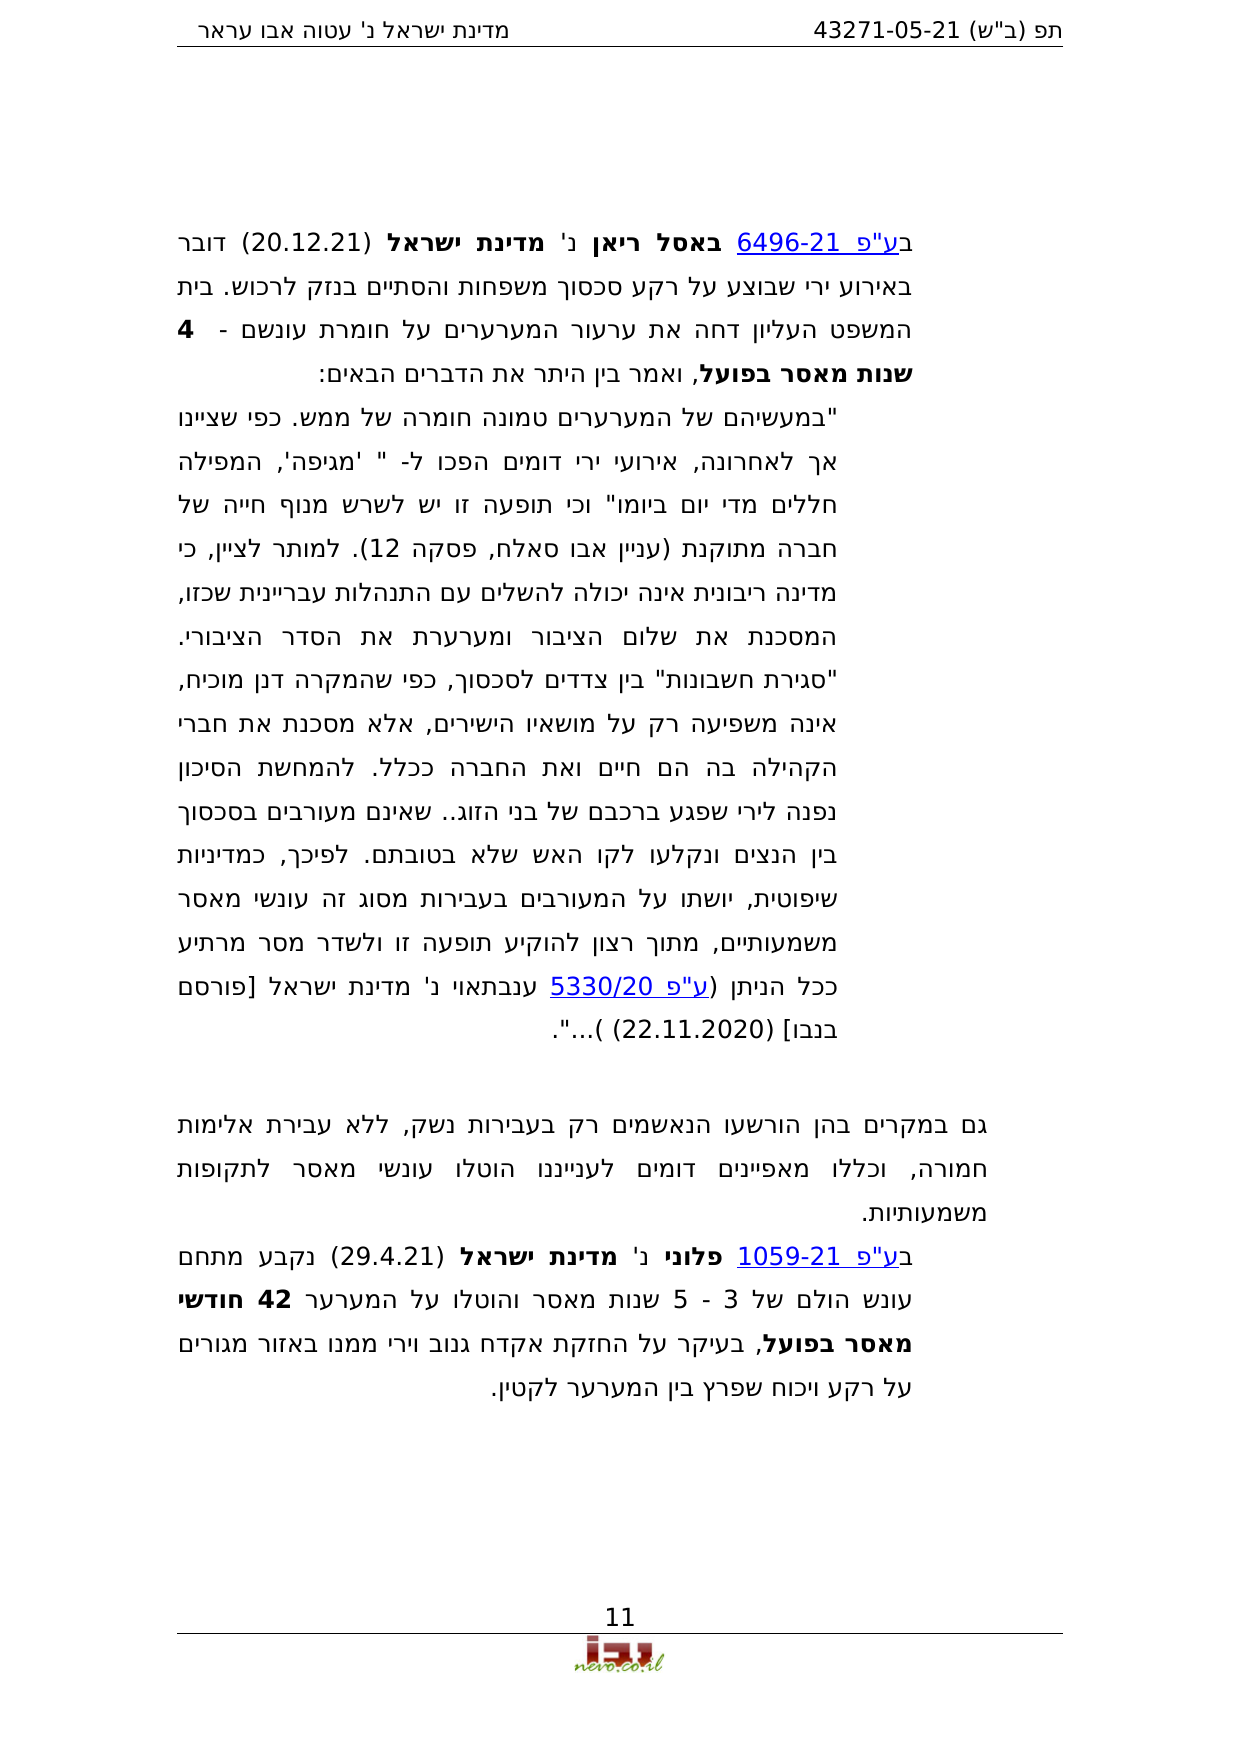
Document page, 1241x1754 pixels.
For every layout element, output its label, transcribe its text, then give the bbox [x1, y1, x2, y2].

text "במעשיהם של המערערים טמונה חומרה של ממש. כפי שציינו אך לאחרונה, אירועי ירי דומים הפכו ל- " 'מגיפה', המפילה חללים מדי יום ביומו" וכי תופעה זו יש לשרש מנוף חייה של חברה מתוקנת (עניין אבו סאלח, פסקה 12). למותר לציין, כי מדינה ריבונית אינה יכולה להשלים עם התנהלות עבריינית שכזו, המסכנת את שלום הציבור ומערערת את הסדר הציבורי. "סגירת חשבונות" בין צדדים לסכסוך, כפי שהמקרה דנן מוכיח, אינה משפיעה רק על מושאיו הישירים, אלא מסכנת את חברי הקהילה בה הם חיים ואת החברה ככלל. להמחשת הסיכון נפנה לירי שפגע ברכבם של בני הזוג.. שאינם מעורבים בסכסוך בין הנצים ונקלעו לקו האש שלא בטובתם. לפיכך, כמדיניות שיפוטית, יושתו על המעורבים בעבירות מסוג זה עונשי מאסר משמעותיים, מתוך רצון להוקיע תופעה זו ולשדר מסר מרתיע ככל הניתן (ע"פ 5330/20 ענבתאוי נ' מדינת ישראל [פורסם בנבו] (22.11.2020) )...". [177, 403, 838, 1045]
text גם במקרים בהן הורשעו הנאשמים רק בעבירות נשק, ללא עבירת אלימות חמורה, וכללו מאפיינים דומים לענייננו הוטלו עונשי מאסר לתקופות משמעותיות. [177, 1111, 988, 1227]
picture [574, 1635, 666, 1673]
text בע"פ 6496-21 באסל ריאן נ' מדינת ישראל (20.12.21) דובר באירוע ירי שבוצע על רקע סכסוך משפחות והסתיים בנזק לרכוש. בית המשפט העליון דחה את ערעור המערערים על חומרת עונשם - 4 שנות מאסר בפועל, ואמר בין היתר את הדברים הבאים: [177, 228, 913, 389]
text בע"פ 1059-21 פלוני נ' מדינת ישראל (29.4.21) נקבע מתחם עונש הולם של 3 - 5 שנות מאסר והוטלו על המערער 42 חודשי מאסר בפועל, בעיקר על החזקת אקדח גנוב וירי ממנו באזור מגורים על רקע ויכוח שפרץ בין המערער לקטין. [177, 1242, 913, 1402]
